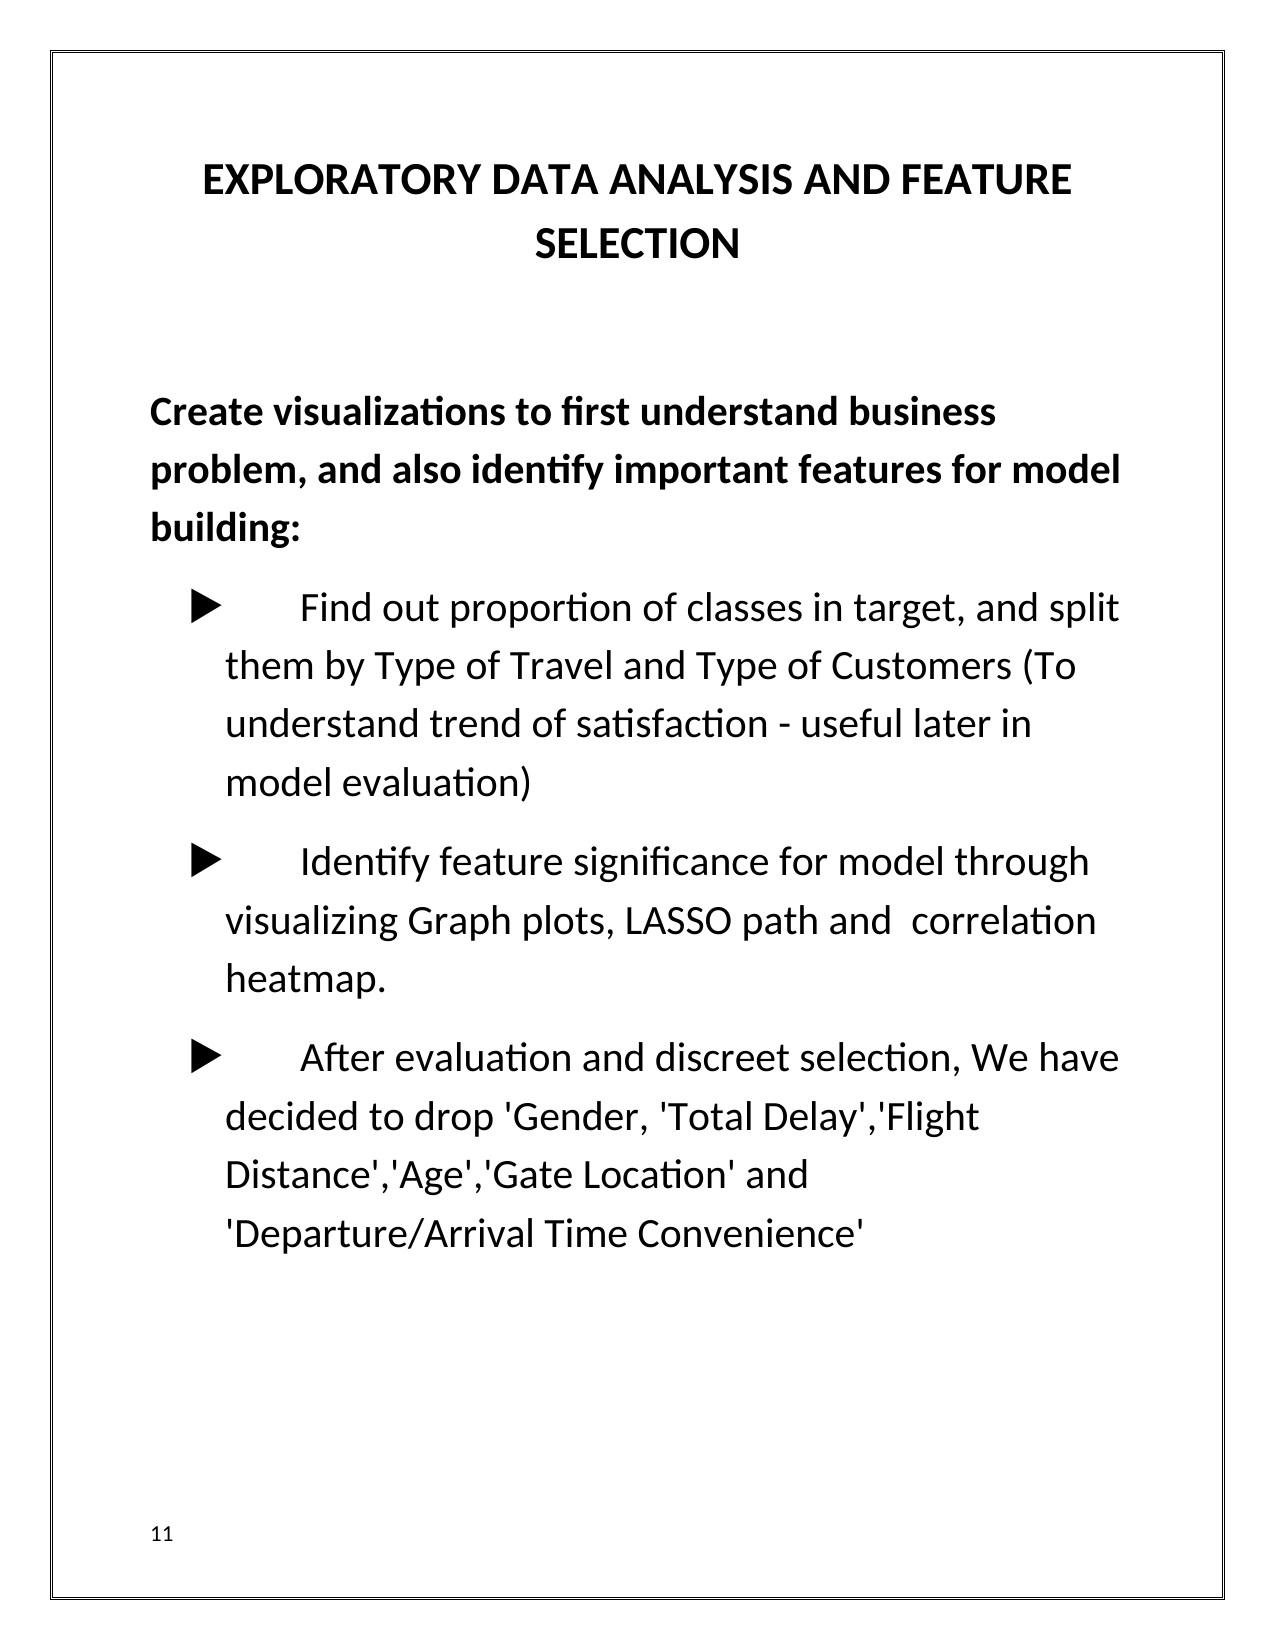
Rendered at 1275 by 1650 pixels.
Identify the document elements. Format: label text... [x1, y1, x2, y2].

list Find out proportion of classes in target, and split them by Type of Travel and Type of Customers (To understand trend of satisfaction - useful later in model evaluation) [187, 581, 1125, 807]
list After evaluation and discreet selection, We have decided to drop 'Gender, 'Total Delay','Flight Distance','Age','Gate Location' and 'Departure/Arrival Time Convenience' [187, 1031, 1125, 1257]
text Create visualizations to first understand business problem, and also identify important features for model building: [150, 384, 1125, 552]
list Identify feature significance for model through visualizing Graph plots, LASSO path and correlation heatmap. [187, 835, 1125, 1003]
text EXPLORATORY DATA ANALYSIS AND FEATURE SELECTION [150, 150, 1125, 270]
